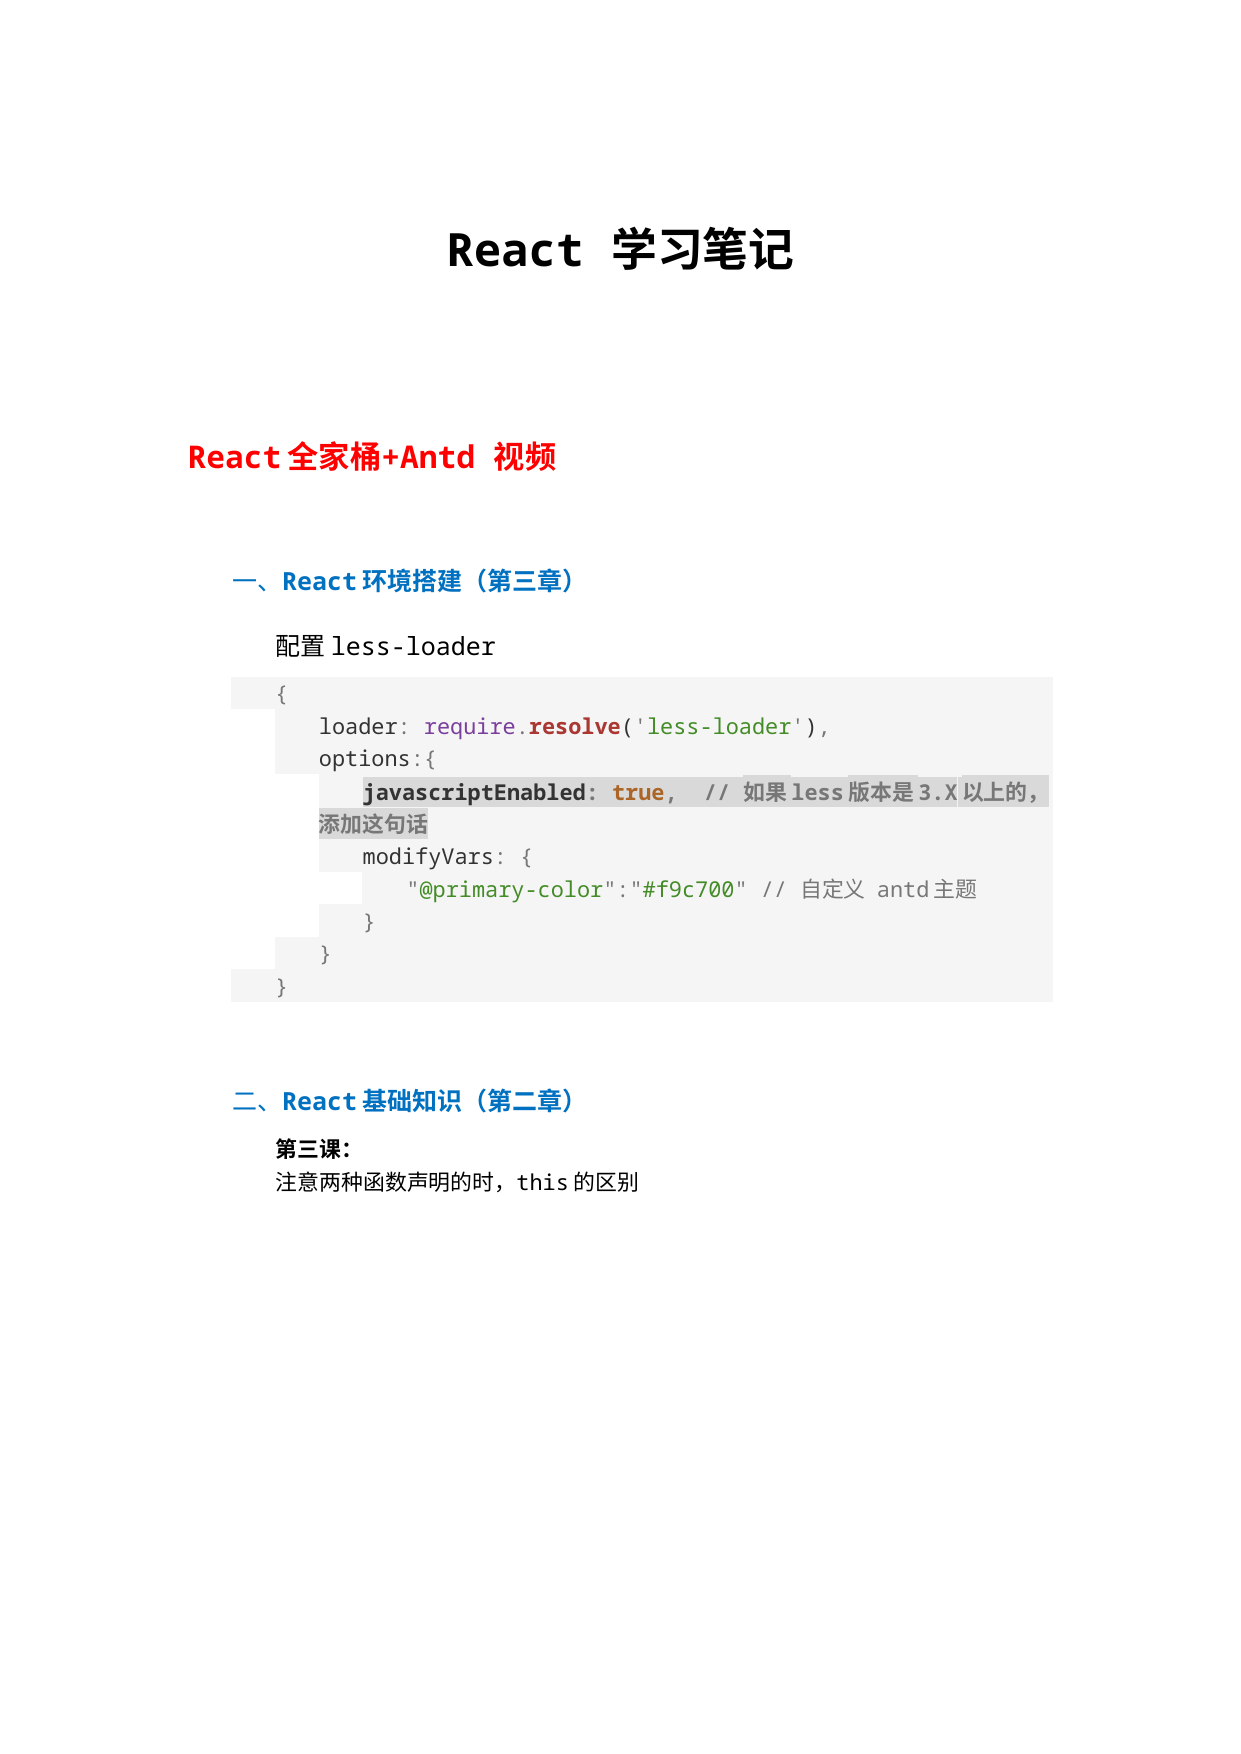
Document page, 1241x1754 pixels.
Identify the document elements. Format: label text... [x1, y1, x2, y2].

subtitle React全家桶+Antd 视频 [187, 422, 1053, 487]
list React基础知识（第二章） [187, 1067, 1053, 1132]
text options:{ [275, 742, 1053, 774]
text 配置less-loader [232, 612, 1053, 677]
text 第三课： [232, 1132, 1053, 1164]
list React环境搭建（第三章） [187, 547, 1053, 612]
text modifyVars: { [319, 839, 1053, 872]
subtitle React 学习笔记 [187, 197, 1053, 295]
text javascriptEnabled: true, // 如果less版本是3.X以上的，添加这句话 [319, 774, 1053, 839]
text 注意两种函数声明的时，this的区别 [232, 1164, 1053, 1197]
text } [231, 969, 1053, 1002]
text { [231, 677, 1053, 709]
text "@primary-color":"#f9c700" // 自定义 antd主题 [362, 872, 1053, 904]
text } [319, 904, 1053, 937]
text loader: require.resolve('less-loader'), [275, 709, 1053, 742]
text } [275, 937, 1053, 969]
